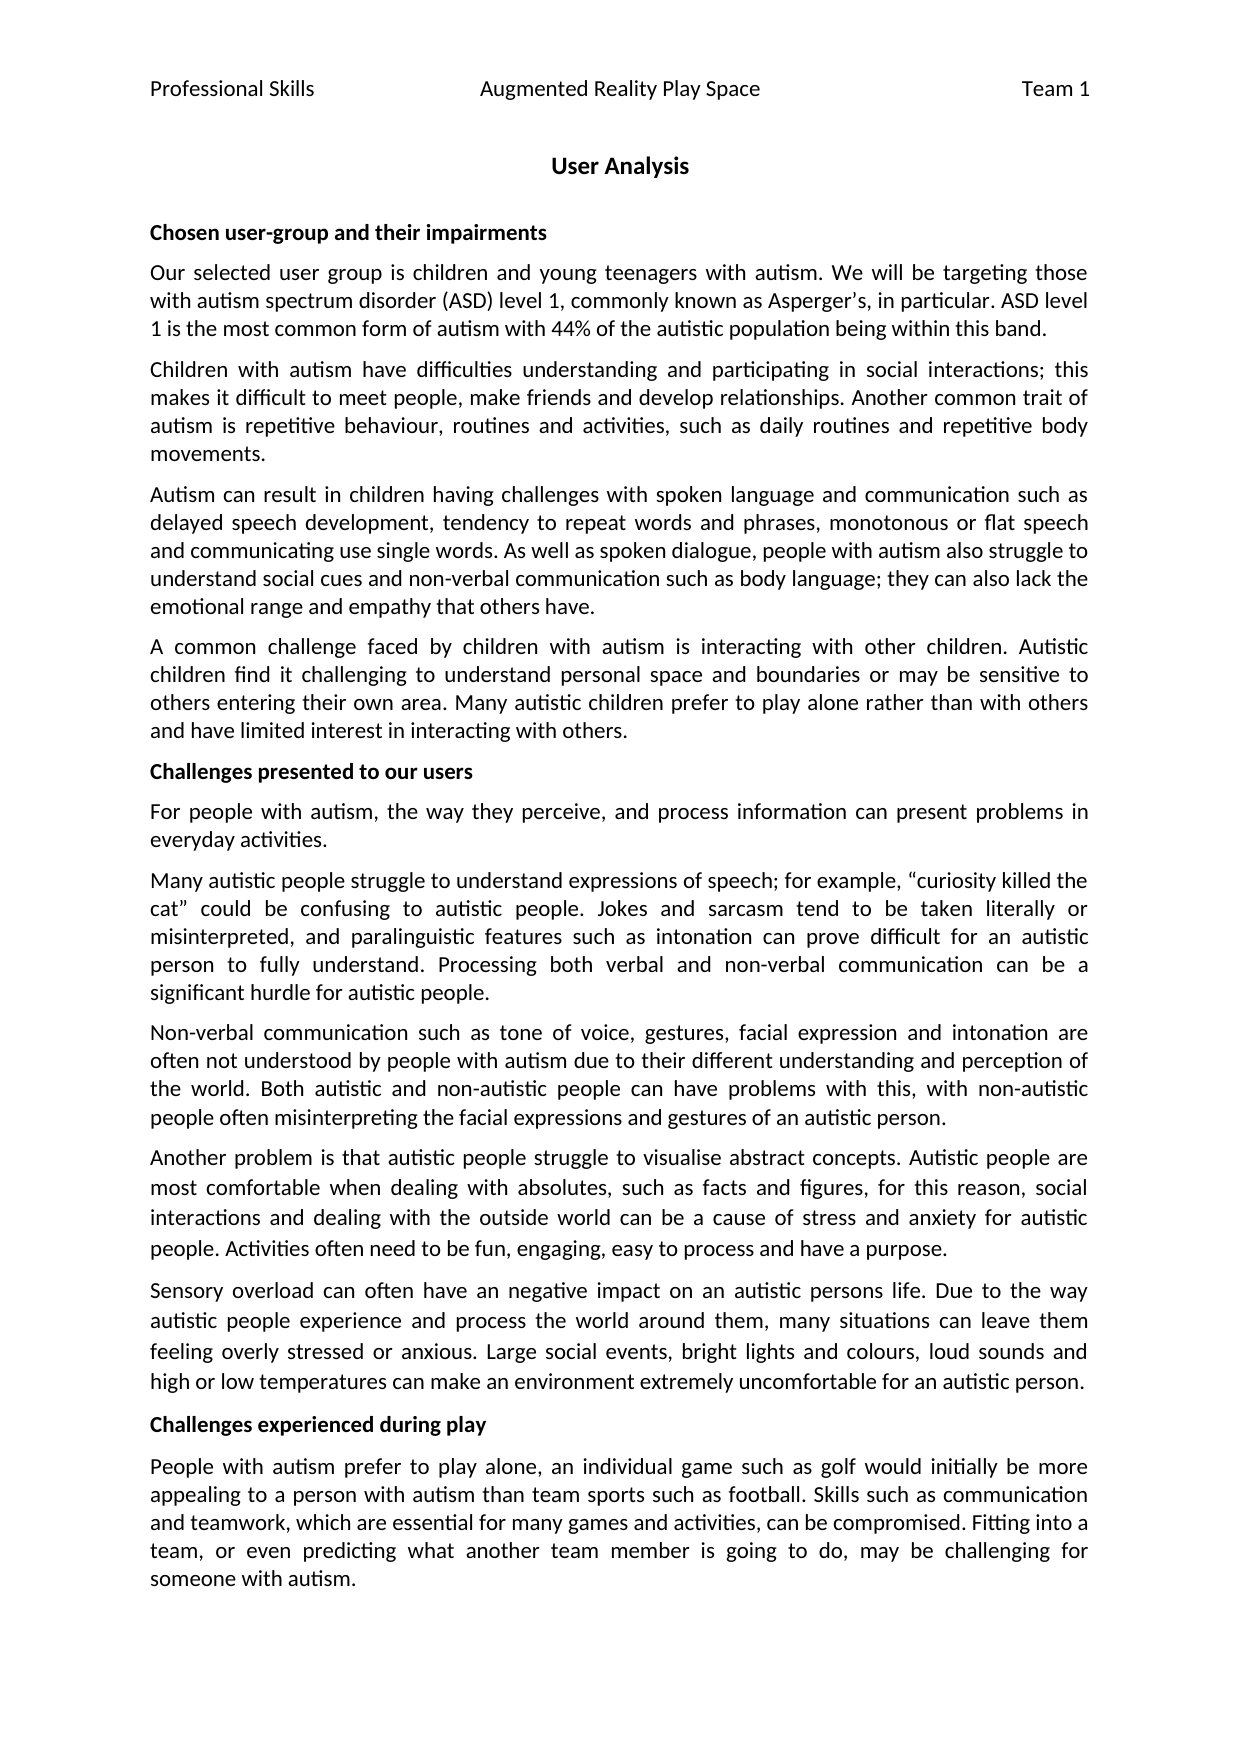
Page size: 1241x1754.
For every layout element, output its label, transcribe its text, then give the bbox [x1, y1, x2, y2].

text A common challenge faced by children with autism is interacting with other children. Autistic children find it challenging to understand personal space and boundaries or may be sensitive to others entering their own area. Many autistic children prefer to play alone rather than with others and have limited interest in interacting with others. [150, 632, 1090, 744]
text Autism can result in children having challenges with spoken language and communication such as delayed speech development, tendency to repeat words and phrases, monotonous or flat speech and communicating use single words. As well as spoken dialogue, people with autism also struggle to understand social cues and non-verbal communication such as body language; they can also lack the emotional range and empathy that others have. [150, 480, 1090, 620]
text People with autism prefer to play alone, an individual game such as golf would initially be more appealing to a person with autism than team sports such as football. Skills such as communication and teamwork, which are essential for many games and activities, can be compromised. Fitting into a team, or even predicting what another team member is going to do, may be challenging for someone with autism. [150, 1452, 1090, 1593]
text Sensory overload can often have an negative impact on an autistic persons life. Due to the way autistic people experience and process the world around them, many situations can leave them feeling overly stressed or anxious. Large social events, bright lights and colours, loud sounds and high or low temperatures can make an environment extremely uncomfortable for an autistic person. [150, 1276, 1090, 1395]
text Many autistic people struggle to understand expressions of speech; for example, “curiosity killed the cat” could be confusing to autistic people. Jokes and sarcasm tend to be taken literally or misinterpreted, and paralinguistic features such as intonation can prove difficult for an autistic person to fully understand. Processing both verbal and non-verbal communication can be a significant hurdle for autistic people. [150, 866, 1090, 1006]
text User Analysis [150, 150, 1090, 181]
text Children with autism have difficulties understanding and participating in social interactions; this makes it difficult to meet people, make friends and develop relationships. Another common trait of autism is repetitive behaviour, routines and activities, such as daily routines and repetitive body movements. [150, 355, 1090, 467]
text For people with autism, the way they perceive, and process information can present problems in everyday activities. [150, 797, 1090, 853]
text Challenges experienced during play [150, 1410, 1090, 1438]
text Another problem is that autistic people struggle to visualise abstract concepts. Autistic people are most comfortable when dealing with absolutes, such as facts and figures, for this reason, social interactions and dealing with the outside world can be a cause of stress and anxiety for autistic people. Activities often need to be fun, engaging, easy to process and have a purpose. [150, 1143, 1090, 1262]
text Challenges presented to our users [150, 757, 1090, 785]
text Non-verbal communication such as tone of voice, gestures, facial expression and intonation are often not understood by people with autism due to their different understanding and perception of the world. Both autistic and non-autistic people can have problems with this, with non-autistic people often misinterpreting the facial expressions and gestures of an autistic person. [150, 1018, 1090, 1131]
text Chosen user-group and their impairments [150, 218, 1090, 246]
text Our selected user group is children and young teenagers with autism. We will be targeting those with autism spectrum disorder (ASD) level 1, commonly known as Asperger’s, in particular. ASD level 1 is the most common form of autism with 44% of the autistic population being within this band. [150, 258, 1090, 343]
